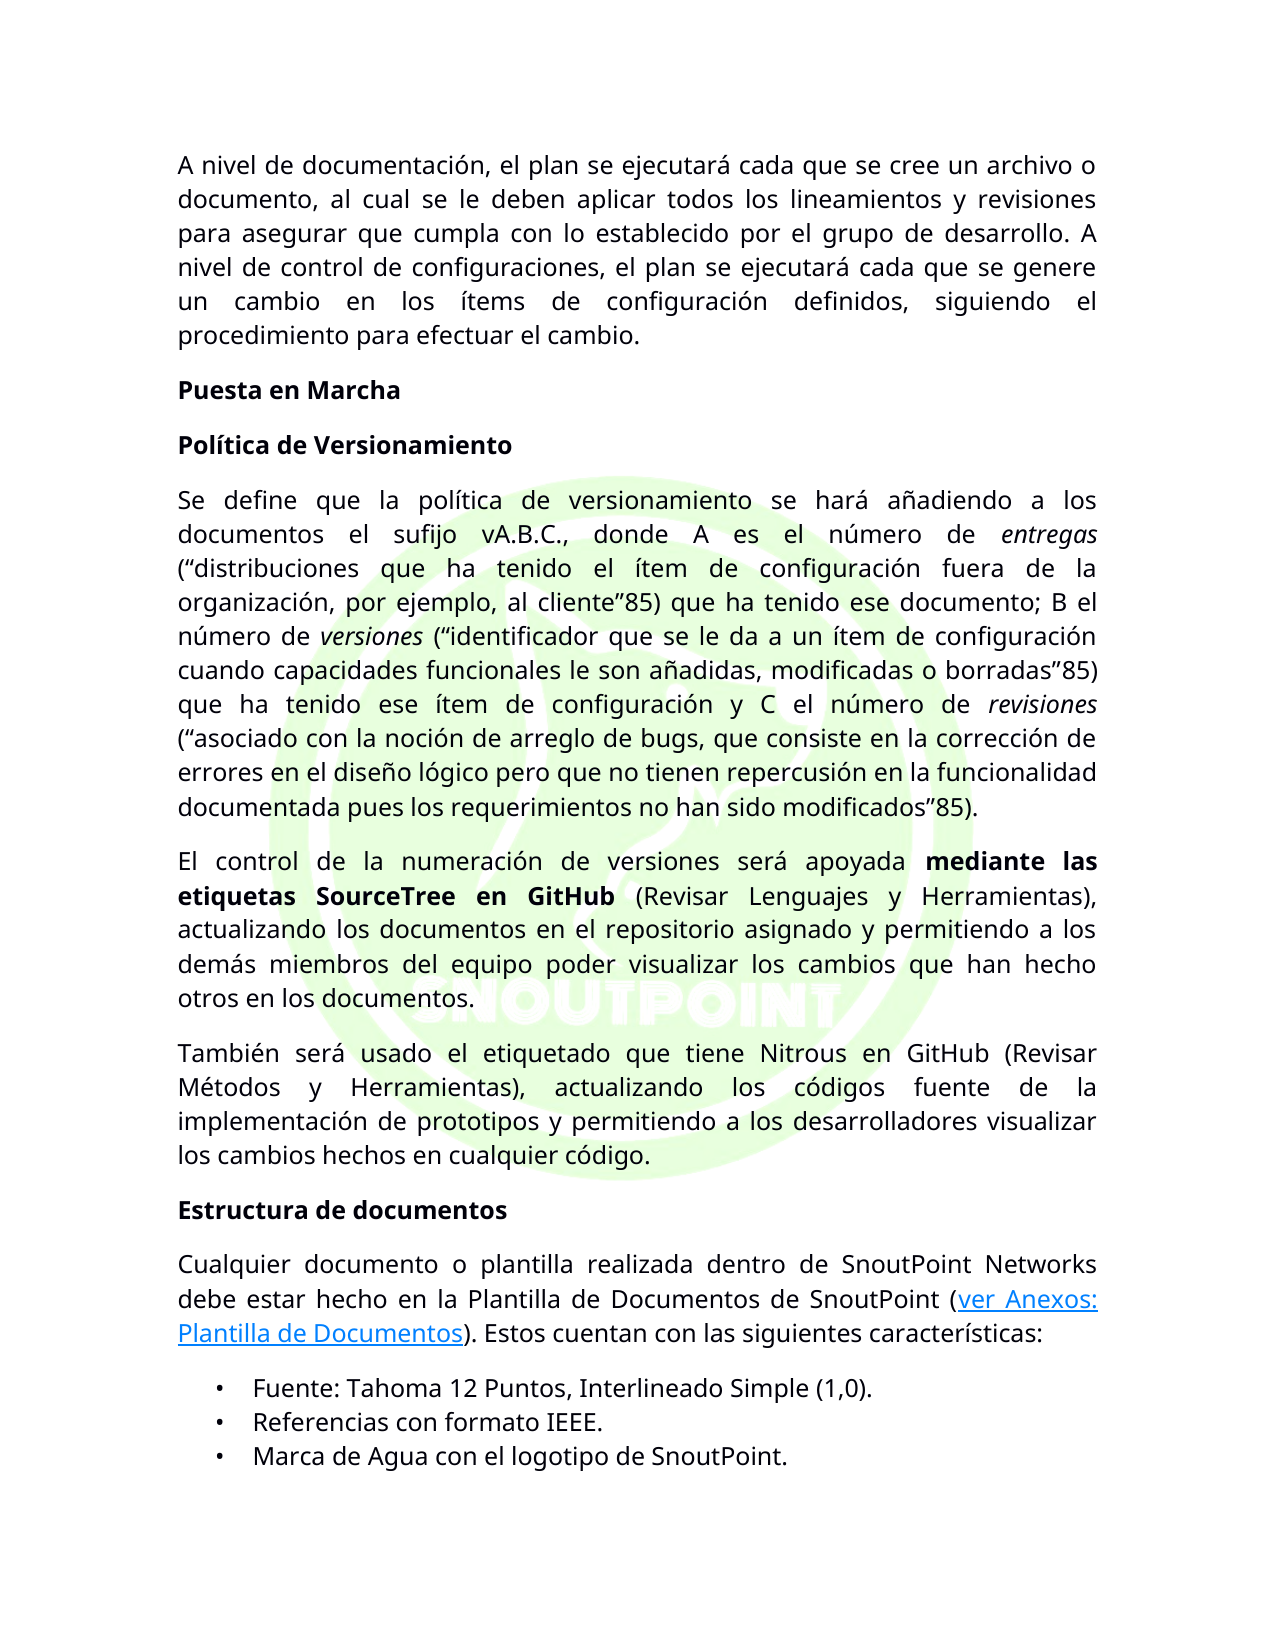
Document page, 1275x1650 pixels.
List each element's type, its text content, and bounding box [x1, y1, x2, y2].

text También será usado el etiquetado que tiene Nitrous en GitHub (Revisar Métodos y Herramientas), actualizando los códigos fuente de la implementación de prototipos y permitiendo a los desarrolladores visualizar los cambios hechos en cualquier código. [177, 1035, 1098, 1171]
text Se define que la política de versionamiento se hará añadiendo a los documentos el sufijo vA.B.C., donde A es el número de entregas (“distribuciones que ha tenido el ítem de configuración fuera de la organización, por ejemplo, al cliente”) que ha tenido ese documento; B el número de versiones (“identificador que se le da a un ítem de configuración cuando capacidades funcionales le son añadidas, modificadas o borradas”) que ha tenido ese ítem de configuración y C el número de revisiones (“asociado con la noción de arreglo de bugs, que consiste en la corrección de errores en el diseño lógico pero que no tienen repercusión en la funcionalidad documentada pues los requerimientos no han sido modificados”). [177, 483, 1098, 823]
text Política de Versionamiento [177, 428, 1098, 462]
text Estructura de documentos [177, 1192, 1098, 1226]
text A nivel de documentación, el plan se ejecutará cada que se cree un archivo o documento, al cual se le deben aplicar todos los lineamientos y revisiones para asegurar que cumpla con lo establecido por el grupo de desarrollo. A nivel de control de configuraciones, el plan se ejecutará cada que se genere un cambio en los ítems de configuración definidos, siguiendo el procedimiento para efectuar el cambio. [177, 148, 1098, 352]
list Marca de Agua con el logotipo de SnoutPoint. [215, 1438, 1098, 1472]
text El control de la numeración de versiones será apoyada mediante las etiquetas SourceTree en GitHub (Revisar Lenguajes y Herramientas), actualizando los documentos en el repositorio asignado y permitiendo a los demás miembros del equipo poder visualizar los cambios que han hecho otros en los documentos. [177, 844, 1098, 1014]
text Cualquier documento o plantilla realizada dentro de SnoutPoint Networks debe estar hecho en la Plantilla de Documentos de SnoutPoint (ver Anexos: Plantilla de Documentos). Estos cuentan con las siguientes características: [177, 1247, 1098, 1349]
list Fuente: Tahoma 12 Puntos, Interlineado Simple (1,0). [215, 1370, 1098, 1404]
list Referencias con formato IEEE. [215, 1404, 1098, 1438]
text Puesta en Marcha [177, 373, 1098, 407]
